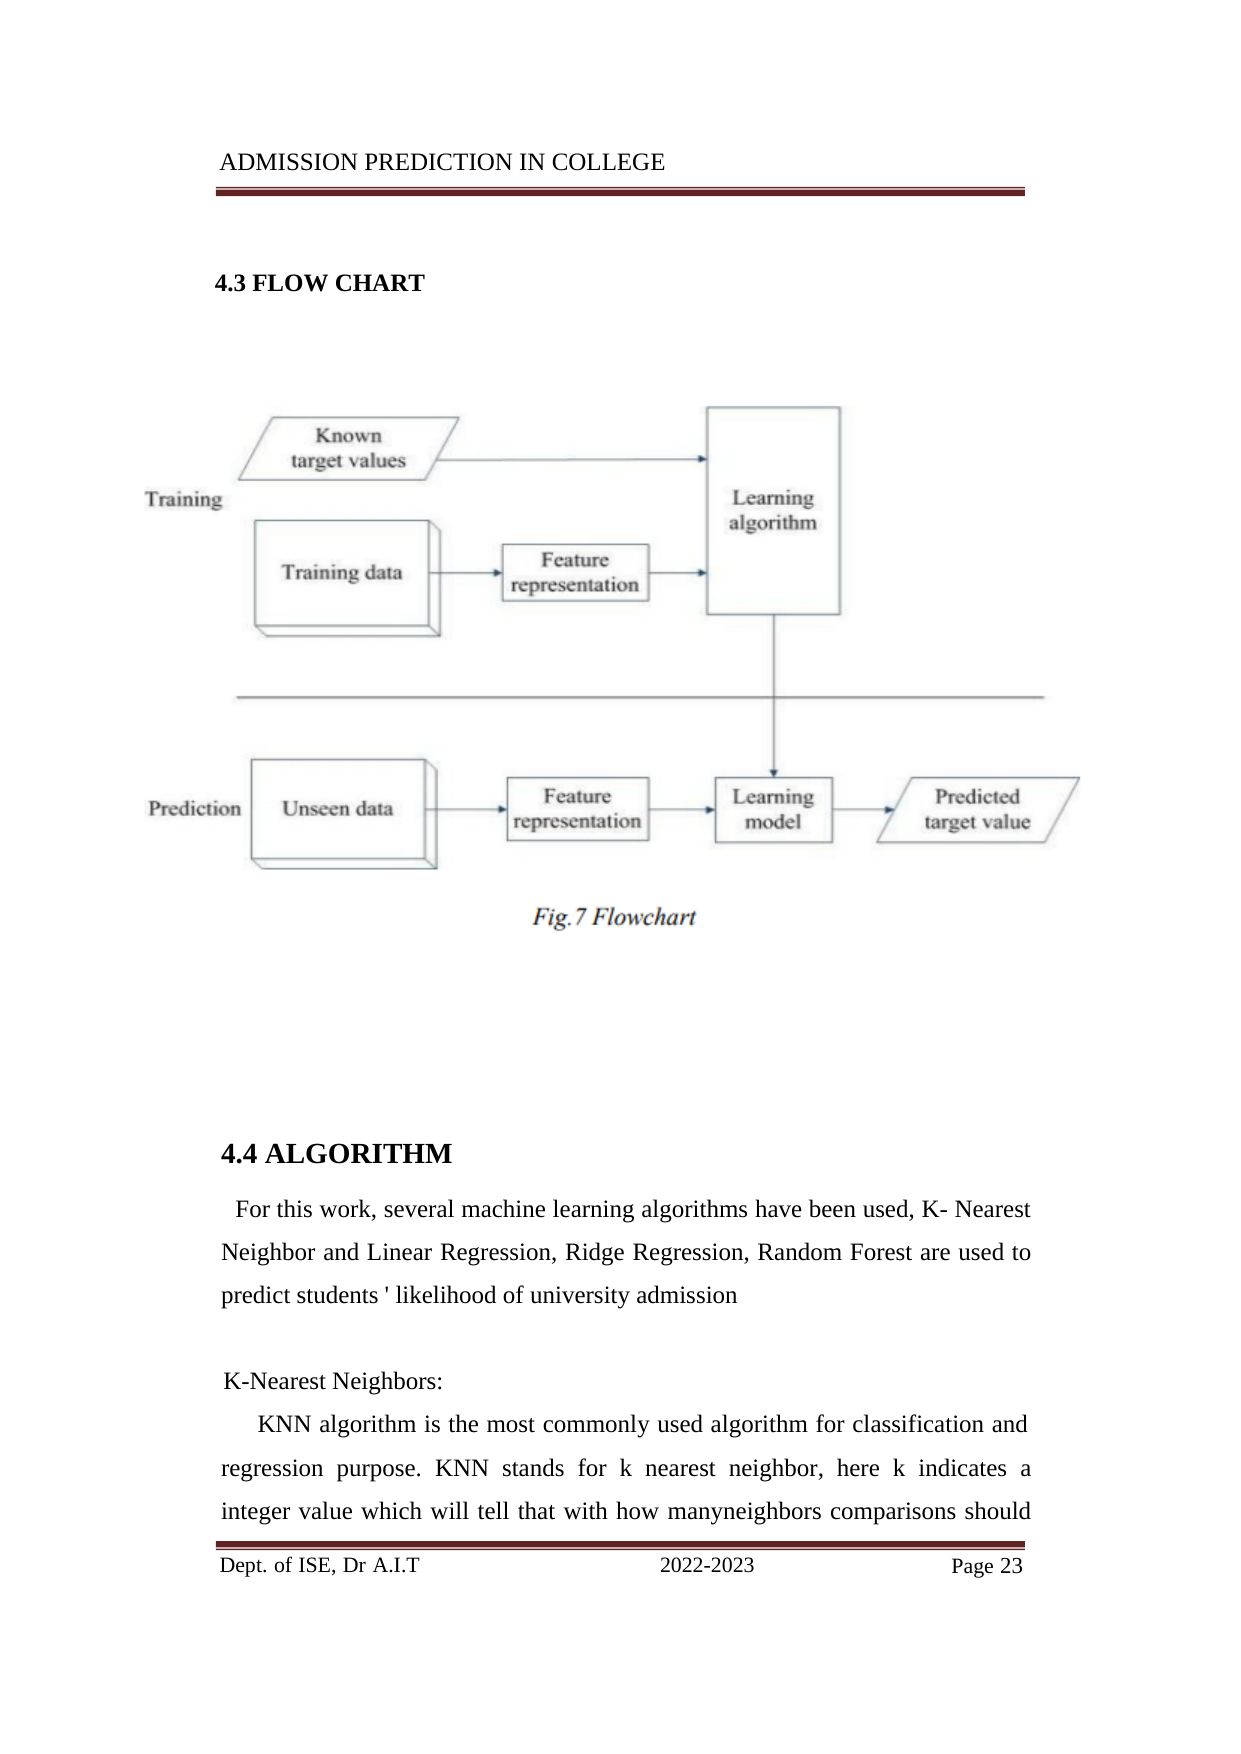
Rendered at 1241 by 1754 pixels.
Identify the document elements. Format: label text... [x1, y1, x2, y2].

text 4.4 ALGORITHM [221, 1136, 1184, 1170]
text K-Nearest Neighbors: [73, 1366, 1032, 1395]
text For this work, several machine learning algorithms have been used, K- Nearest Neighbor and Linear Regression, Ridge Regression, Random Forest are used to predict students ' likelihood of university admission [73, 1194, 1032, 1309]
text 4.3 FLOW CHART [58, 268, 1184, 297]
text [73, 1409, 1032, 1524]
picture [58, 351, 1185, 946]
